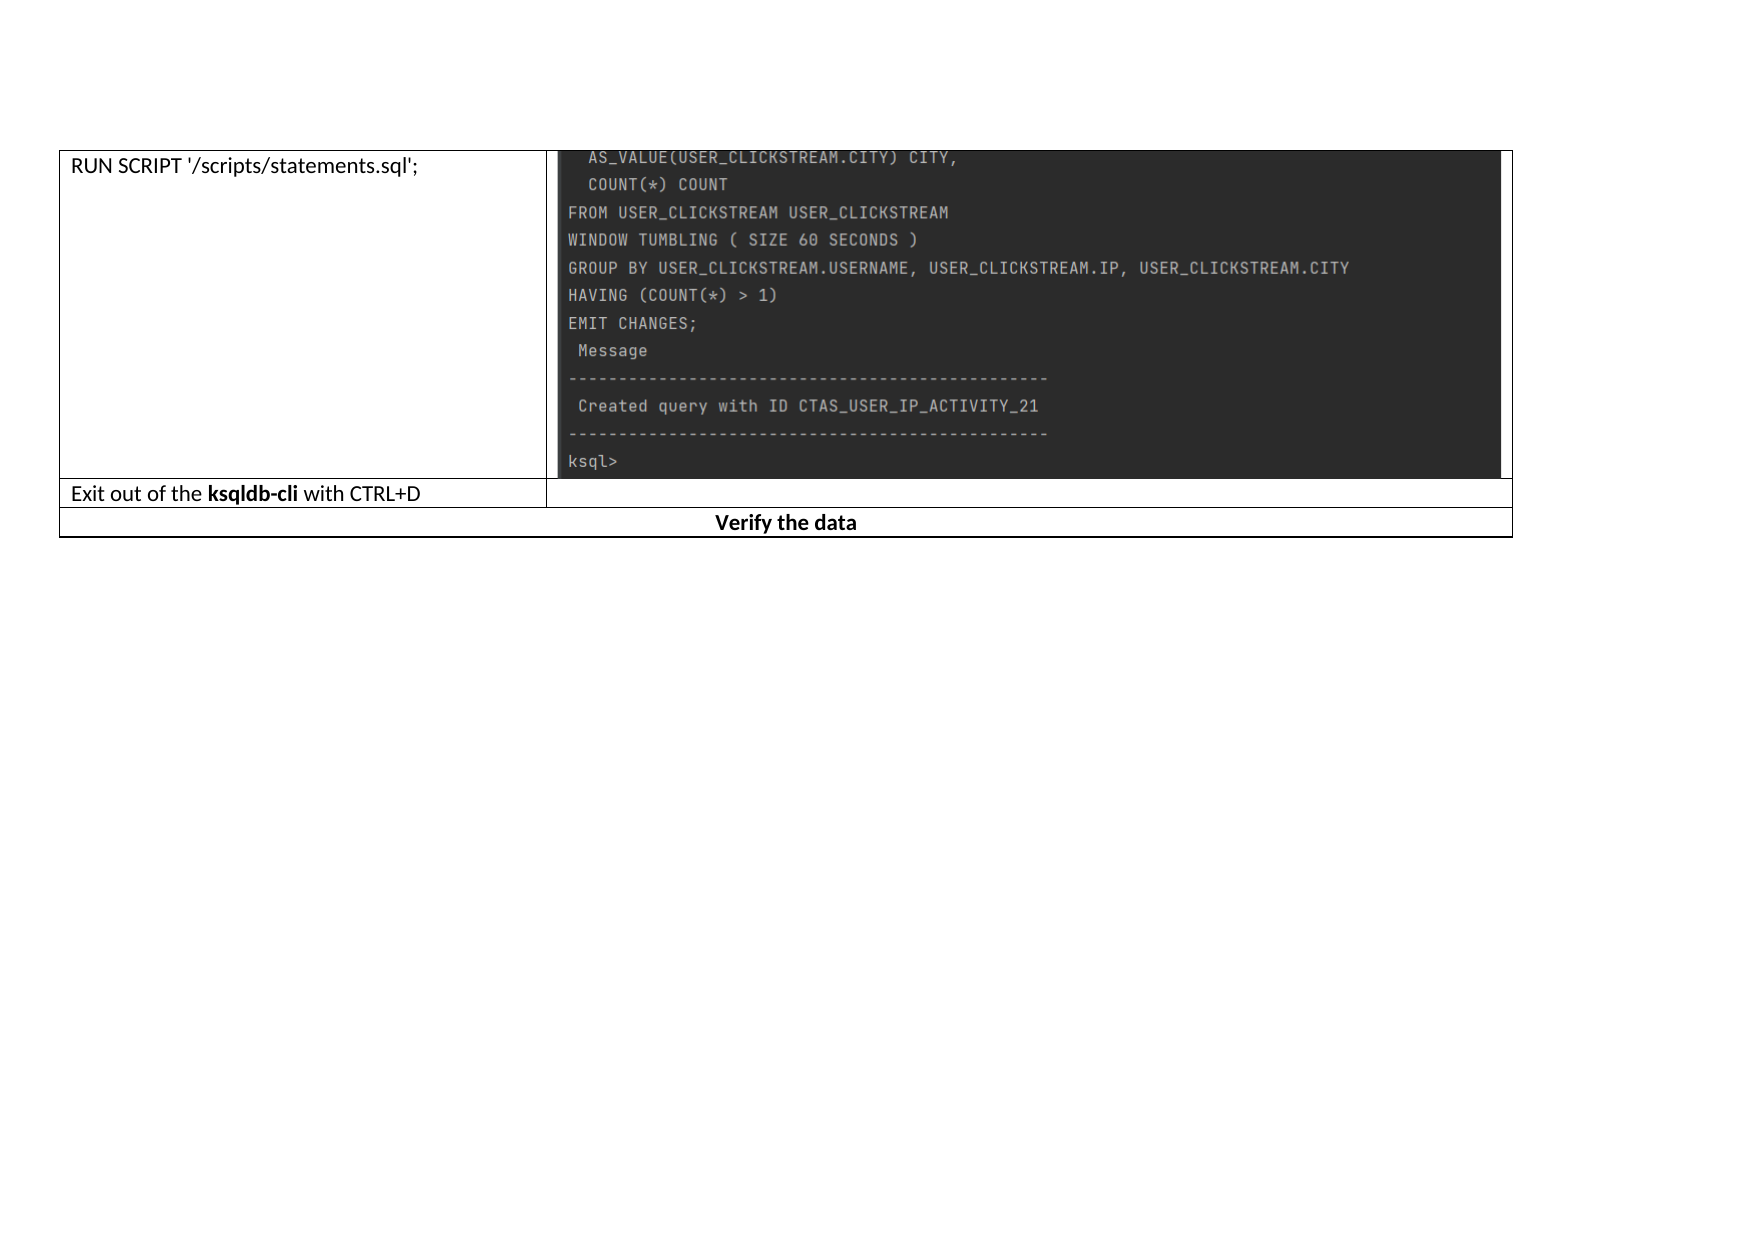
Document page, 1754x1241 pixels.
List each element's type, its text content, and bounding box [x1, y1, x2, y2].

table_cell Exit out of the ksqldb-cli with CTRL+D [60, 479, 546, 507]
table_cell [1502, 151, 1512, 478]
table_cell Verify the data [60, 508, 1512, 536]
table_cell [547, 151, 557, 478]
table_cell [547, 479, 1512, 507]
table_cell RUN SCRIPT '/scripts/statements.sql'; [60, 151, 546, 478]
picture [557, 151, 1502, 479]
